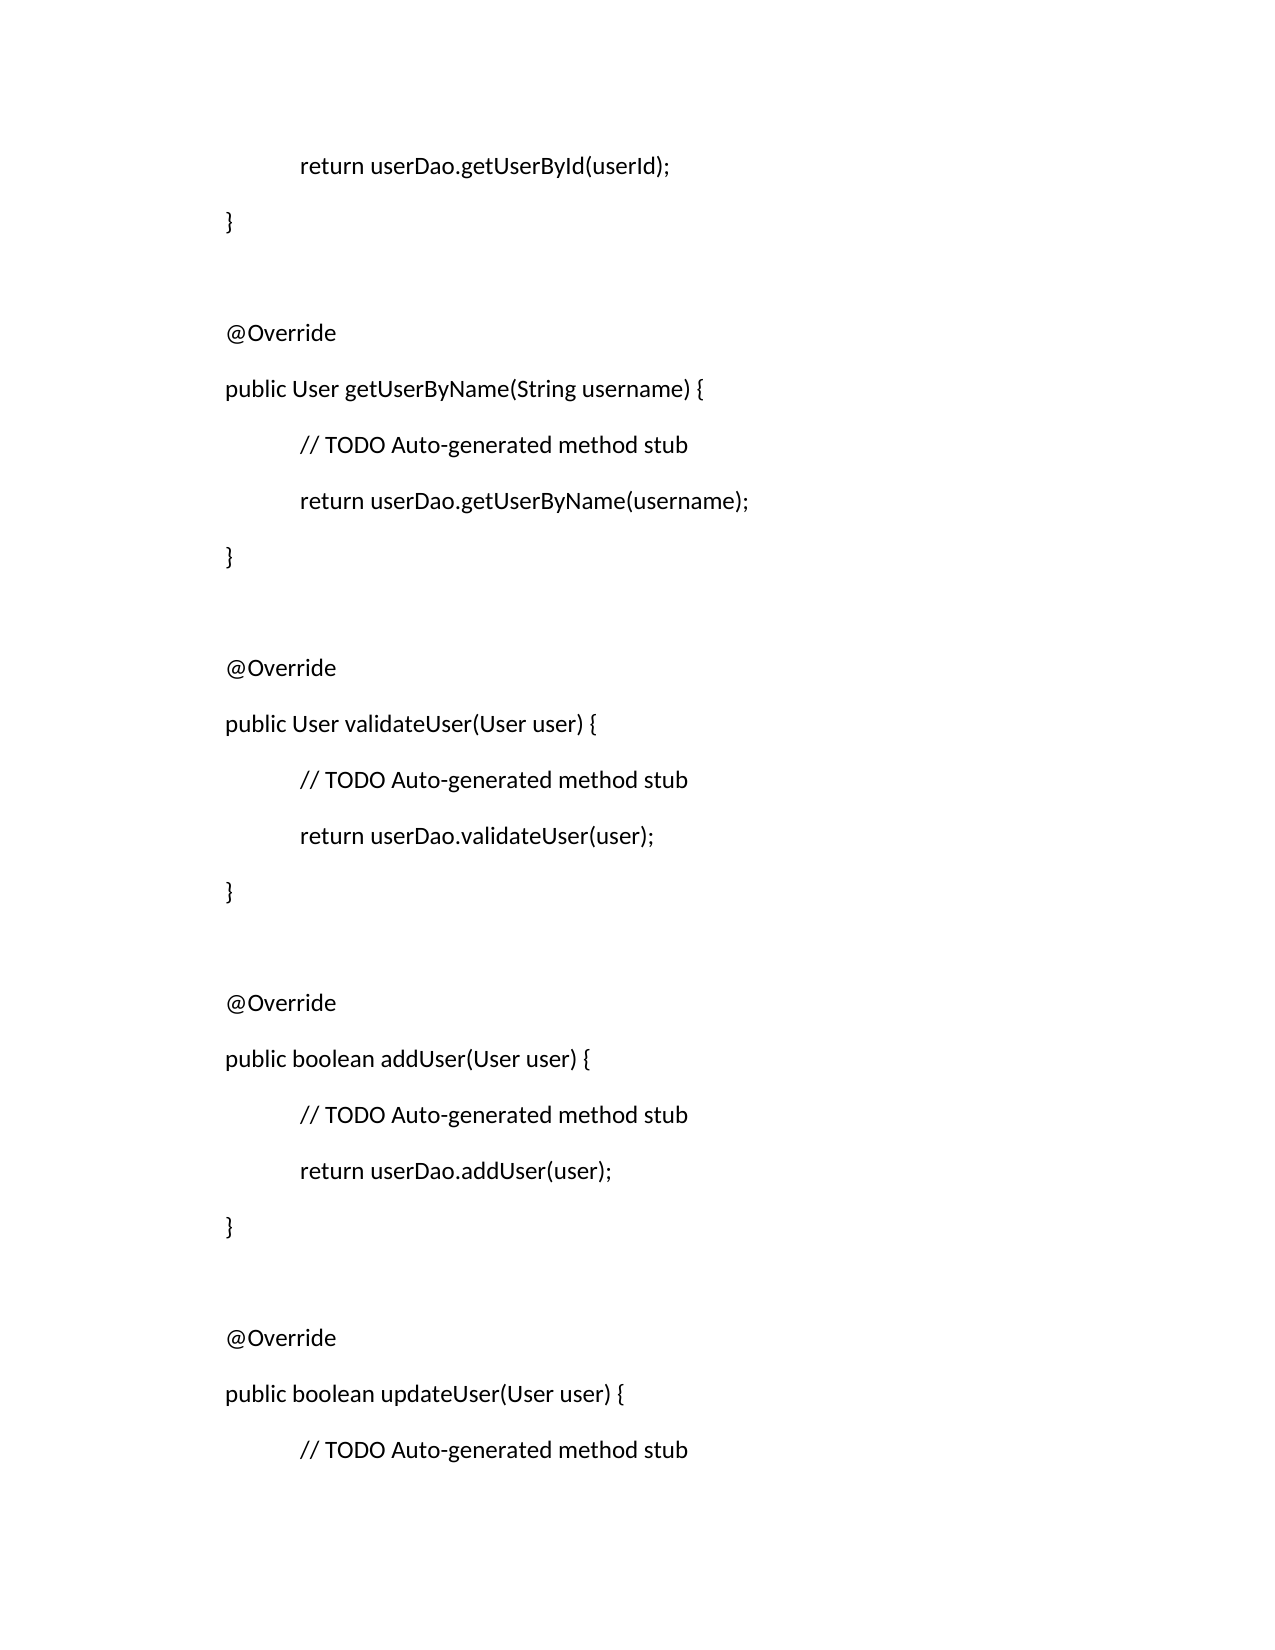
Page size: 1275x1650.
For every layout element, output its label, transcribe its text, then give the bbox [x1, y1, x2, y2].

text // TODO Auto-generated method stub [150, 764, 1125, 795]
text } [150, 206, 1125, 236]
text return userDao.getUserByName(username); [150, 485, 1125, 516]
text } [150, 541, 1125, 571]
text public User getUserByName(String username) { [150, 373, 1125, 404]
text } [150, 876, 1125, 906]
text // TODO Auto-generated method stub [150, 1434, 1125, 1465]
text @Override [150, 652, 1125, 683]
text public boolean addUser(User user) { [150, 1043, 1125, 1074]
text @Override [150, 1322, 1125, 1353]
text public boolean updateUser(User user) { [150, 1378, 1125, 1409]
text public User validateUser(User user) { [150, 708, 1125, 739]
text return userDao.addUser(user); [150, 1155, 1125, 1186]
text @Override [150, 317, 1125, 348]
text @Override [150, 987, 1125, 1018]
text } [150, 1211, 1125, 1241]
text // TODO Auto-generated method stub [150, 1099, 1125, 1130]
text return userDao.getUserById(userId); [150, 150, 1125, 181]
text // TODO Auto-generated method stub [150, 429, 1125, 460]
text return userDao.validateUser(user); [150, 820, 1125, 851]
